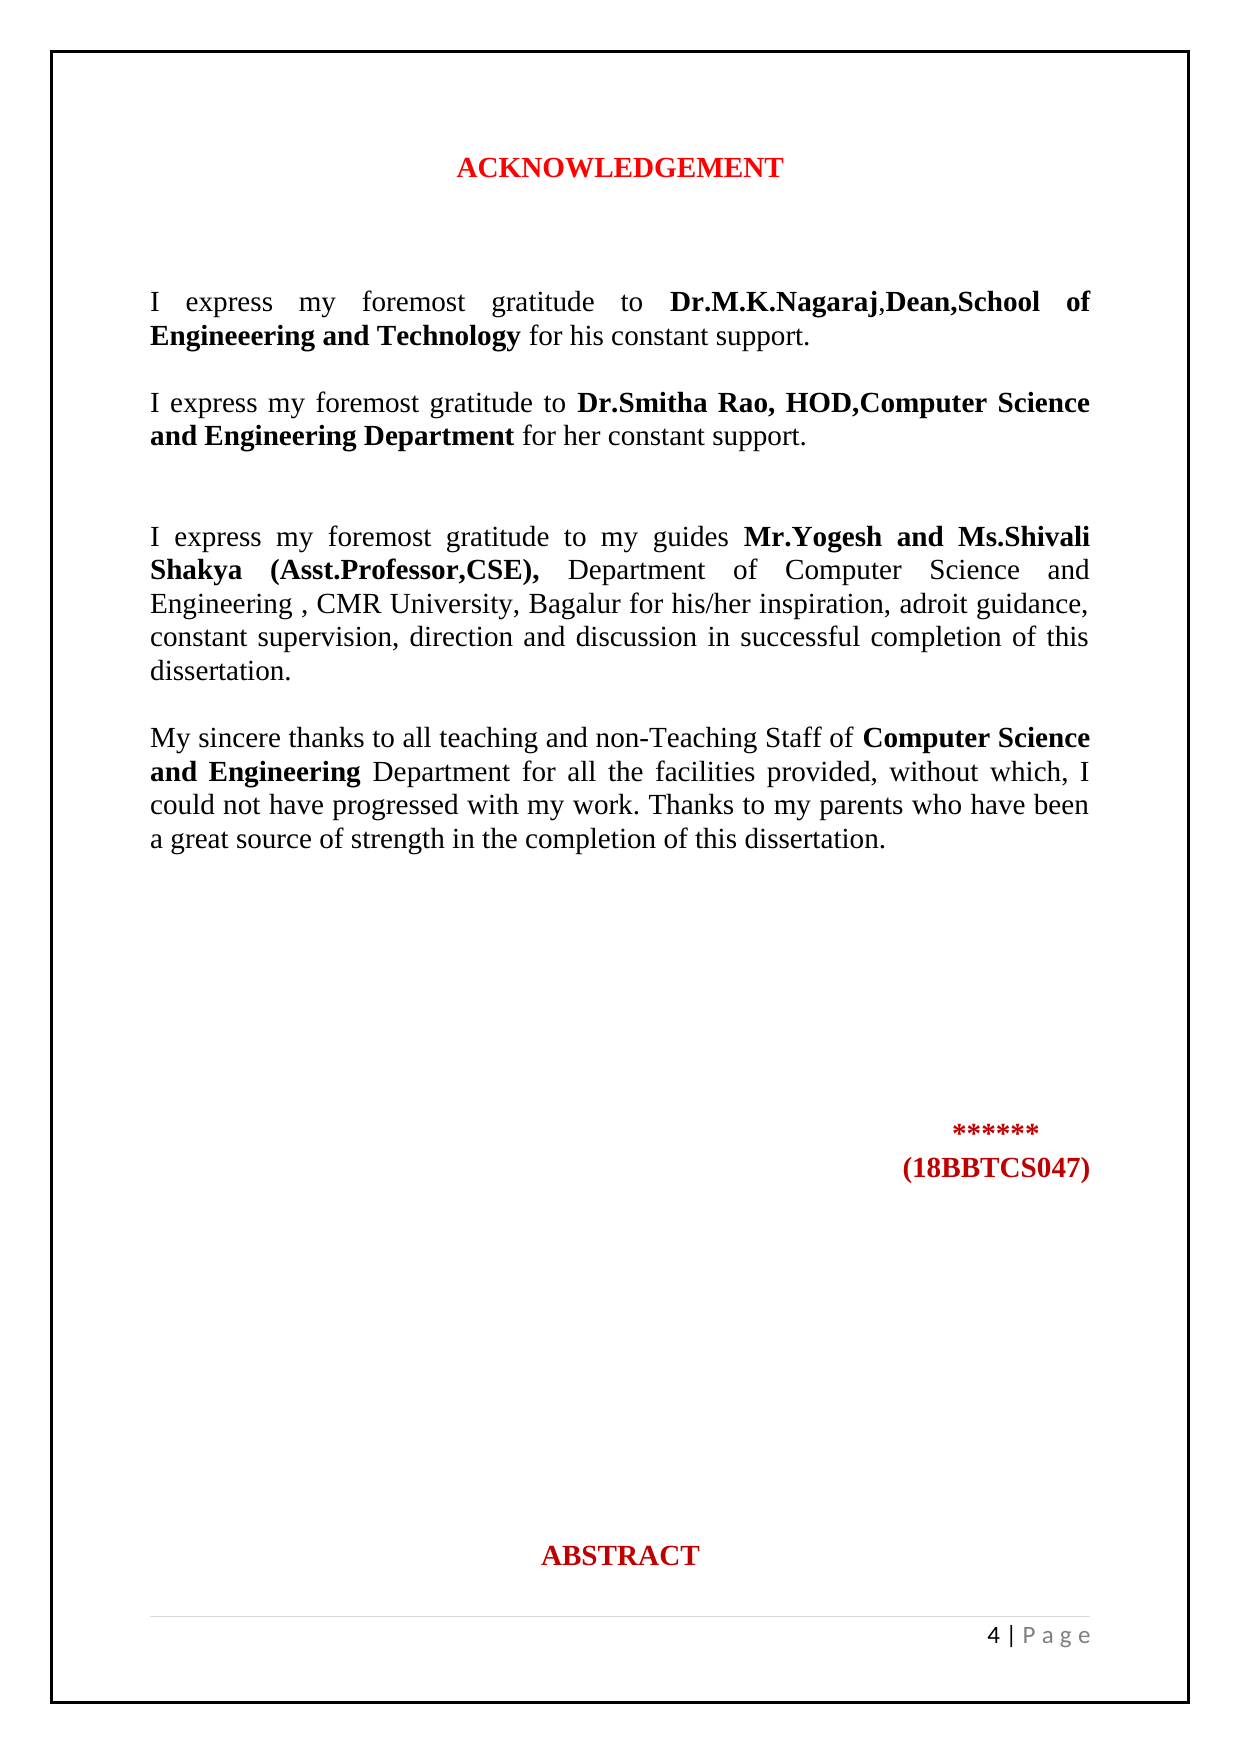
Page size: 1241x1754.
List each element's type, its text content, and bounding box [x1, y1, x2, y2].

text ABSTRACT [150, 1538, 1090, 1572]
text (18BBTCS047) [150, 1150, 1090, 1184]
text ****** [150, 1117, 1090, 1150]
text I express my foremost gratitude to Dr.M.K.Nagaraj,Dean,School of Engineeering and Technology for his constant support. [150, 284, 1090, 351]
text I express my foremost gratitude to my guides Mr.Yogesh and Ms.Shivali Shakya (Asst.Professor,CSE), Department of Computer Science and Engineering , CMR University, Bagalur for his/her inspiration, adroit guidance, constant supervision, direction and discussion in successful completion of this dissertation. [150, 519, 1090, 687]
text ACKNOWLEDGEMENT [150, 150, 1090, 183]
text I express my foremost gratitude to Dr.Smitha Rao, HOD,Computer Science and Engineering Department for her constant support. [150, 385, 1090, 452]
text My sincere thanks to all teaching and non-Teaching Staff of Computer Science and Engineering Department for all the facilities provided, without which, I could not have progressed with my work. Thanks to my parents who have been a great source of strength in the completion of this dissertation. [150, 720, 1090, 854]
